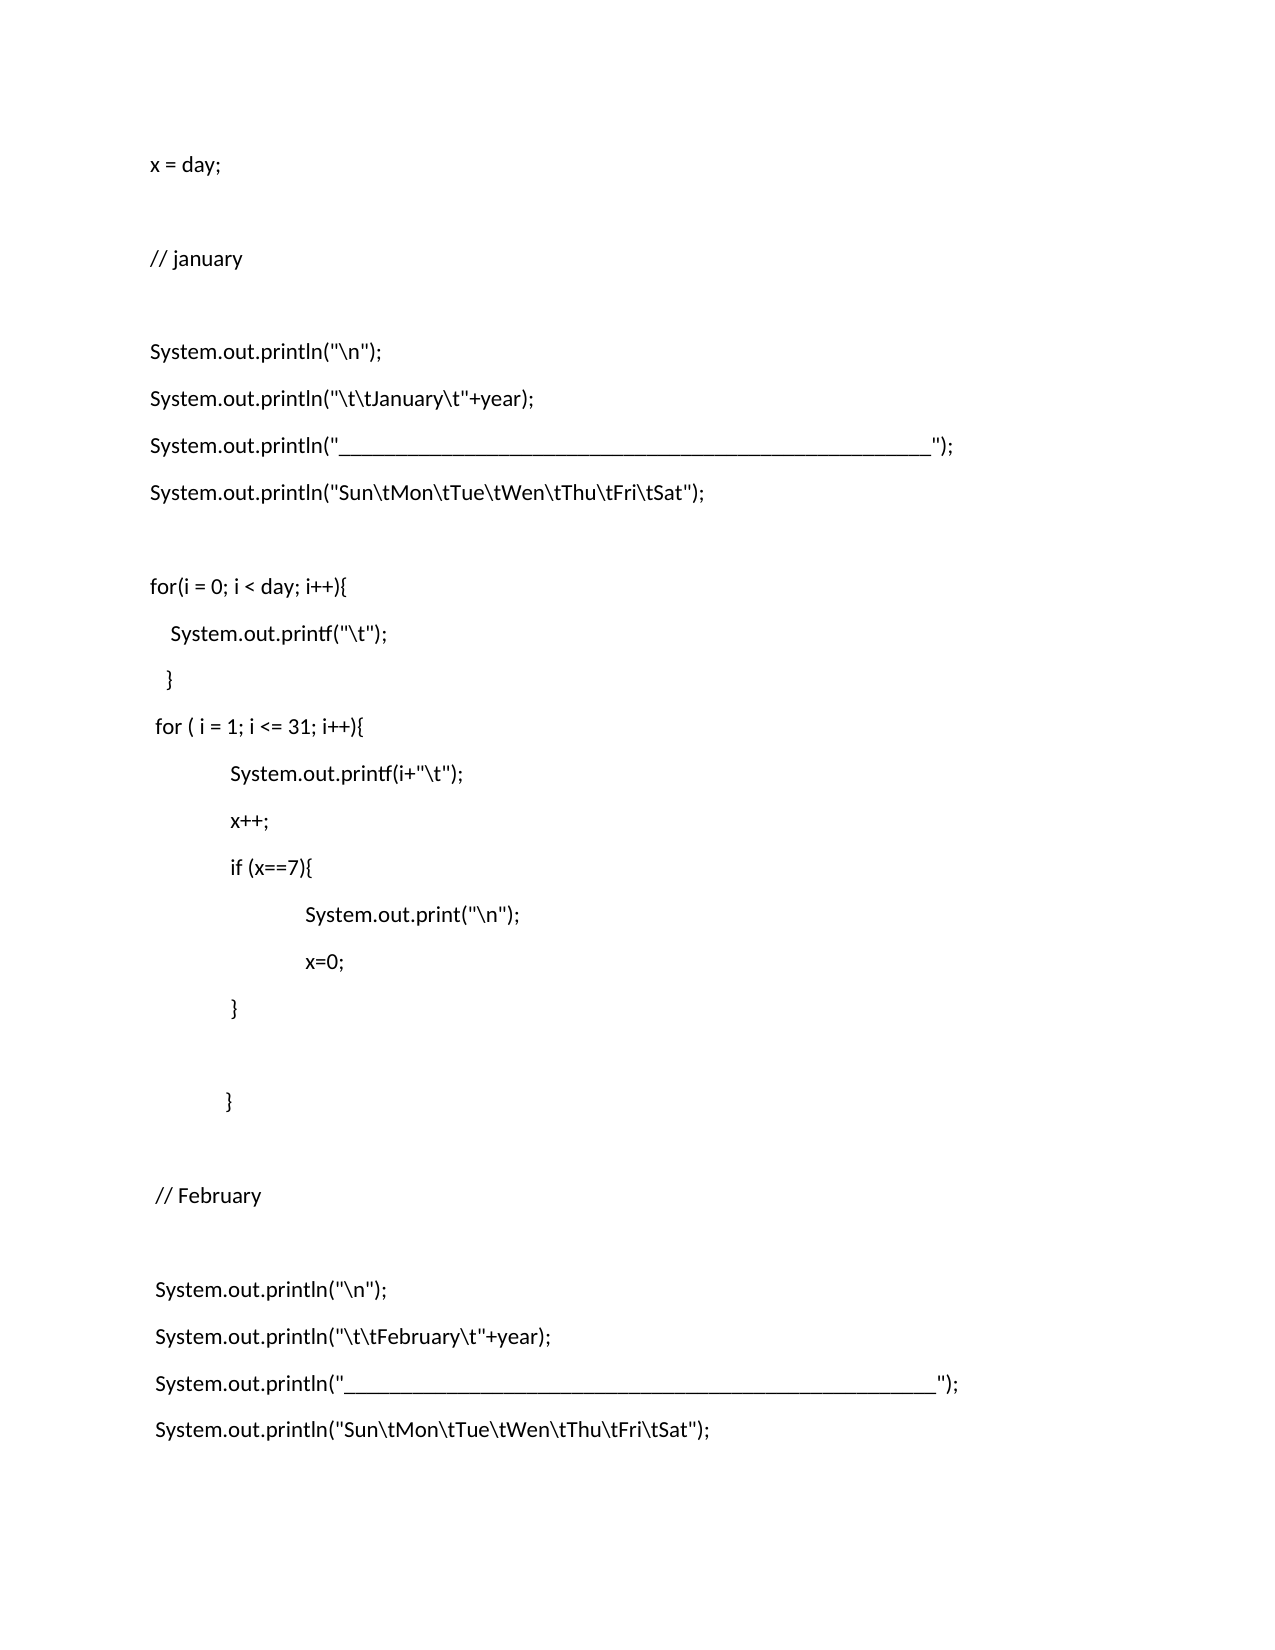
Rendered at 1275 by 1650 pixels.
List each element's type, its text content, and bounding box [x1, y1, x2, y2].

text System.out.println("Sun\tMon\tTue\tWen\tThu\tFri\tSat"); [150, 478, 1125, 506]
text System.out.print("\n"); [150, 900, 1125, 928]
text } [150, 994, 1125, 1022]
text } [150, 1087, 1125, 1116]
text System.out.println("\t\tJanuary\t"+year); [150, 384, 1125, 412]
text } [150, 666, 1125, 694]
text // February [150, 1181, 1125, 1209]
text for ( i = 1; i <= 31; i++){ [150, 712, 1125, 741]
text x = day; [150, 150, 1125, 178]
text System.out.printf(i+"\t"); [150, 759, 1125, 787]
text System.out.println("____________________________________________________"); [150, 1369, 1125, 1397]
text System.out.println("\n"); [150, 1275, 1125, 1303]
text x++; [150, 806, 1125, 834]
text System.out.println("\n"); [150, 337, 1125, 366]
text System.out.println("____________________________________________________"); [150, 431, 1125, 459]
text // january [150, 244, 1125, 272]
text x=0; [150, 947, 1125, 975]
text System.out.println("Sun\tMon\tTue\tWen\tThu\tFri\tSat"); [150, 1416, 1125, 1444]
text System.out.println("\t\tFebruary\t"+year); [150, 1322, 1125, 1350]
text System.out.printf("\t"); [150, 619, 1125, 647]
text for(i = 0; i < day; i++){ [150, 572, 1125, 600]
text if (x==7){ [150, 853, 1125, 881]
